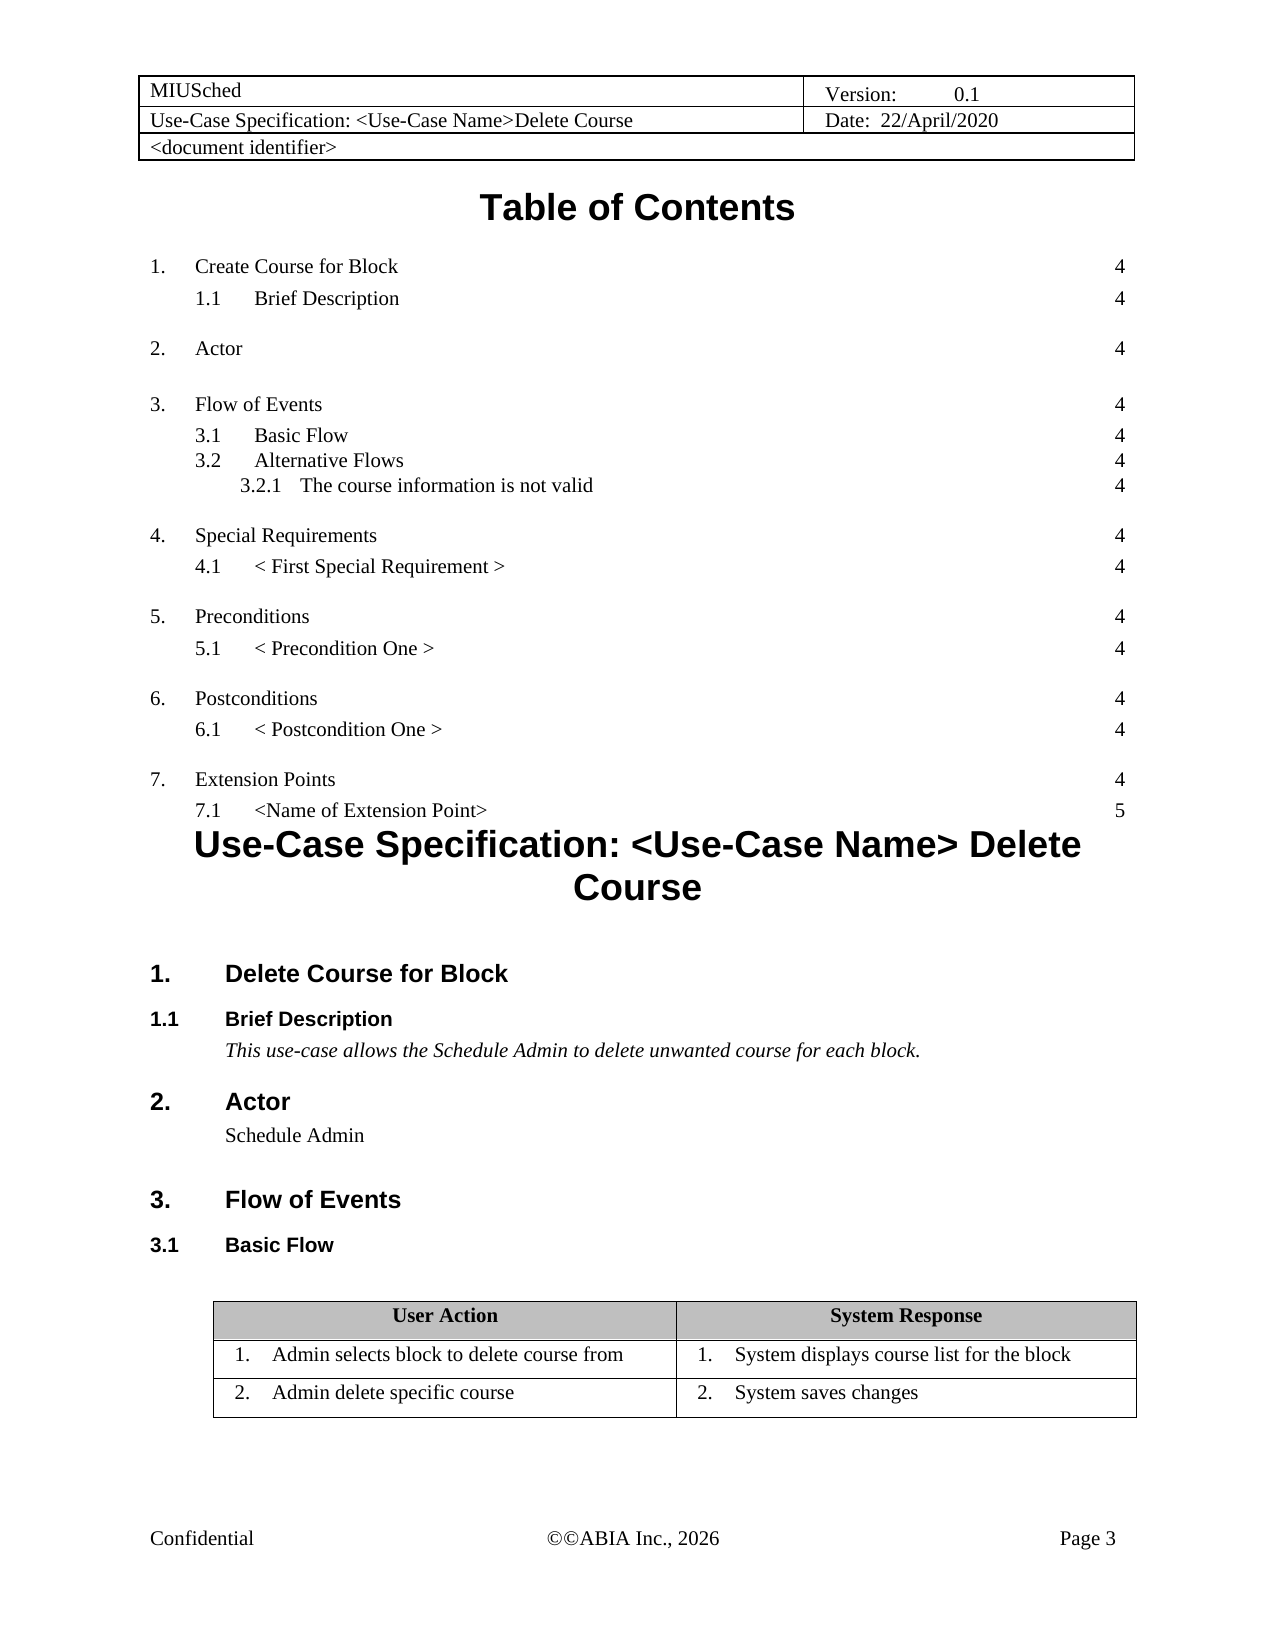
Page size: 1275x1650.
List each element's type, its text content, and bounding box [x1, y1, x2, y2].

text 3.2 Alternative Flows 4 [195, 447, 1050, 472]
subtitle Basic Flow [150, 1232, 1125, 1257]
text 7. Extension Points 4 [150, 766, 1050, 791]
table_cell Admin selects block to delete course from [214, 1341, 676, 1378]
text 3.2.1 The course information is not valid 4 [240, 472, 1125, 497]
table_header System Response [677, 1302, 1136, 1339]
subtitle Actor [150, 1087, 1125, 1116]
table_cell System displays course list for the block [677, 1341, 1136, 1378]
table_header User Action [214, 1302, 676, 1339]
text 6.1 < Postcondition One > 4 [195, 716, 1050, 741]
text This use-case allows the Schedule Admin to delete unwanted course for each block. [225, 1037, 1125, 1062]
subtitle Delete Course for Block [150, 958, 1125, 987]
text 1.1 Brief Description 4 [195, 285, 1050, 310]
text 6. Postconditions 4 [150, 685, 1050, 710]
text 3. Flow of Events 4 [150, 391, 1050, 416]
text 1. Create Course for Block 4 [150, 253, 1050, 278]
title Use-Case Specification: Delete Course [150, 822, 1125, 908]
text Schedule Admin [225, 1122, 1125, 1147]
text 4. Special Requirements 4 [150, 522, 1050, 547]
text 2. Actor 4 [150, 335, 1050, 360]
text 7.1 <Name of Extension Point> 5 [195, 797, 1050, 822]
table_cell Admin delete specific course [214, 1379, 676, 1417]
text 5. Preconditions 4 [150, 603, 1050, 628]
text 5.1 < Precondition One > 4 [195, 635, 1050, 660]
table_cell System saves changes [677, 1379, 1136, 1417]
text 3.1 Basic Flow 4 [195, 422, 1050, 447]
subtitle Brief Description [150, 1006, 1125, 1031]
subtitle Flow of Events [150, 1185, 1125, 1213]
title Table of Contents [150, 185, 1125, 228]
text 4.1 < First Special Requirement > 4 [195, 553, 1050, 578]
